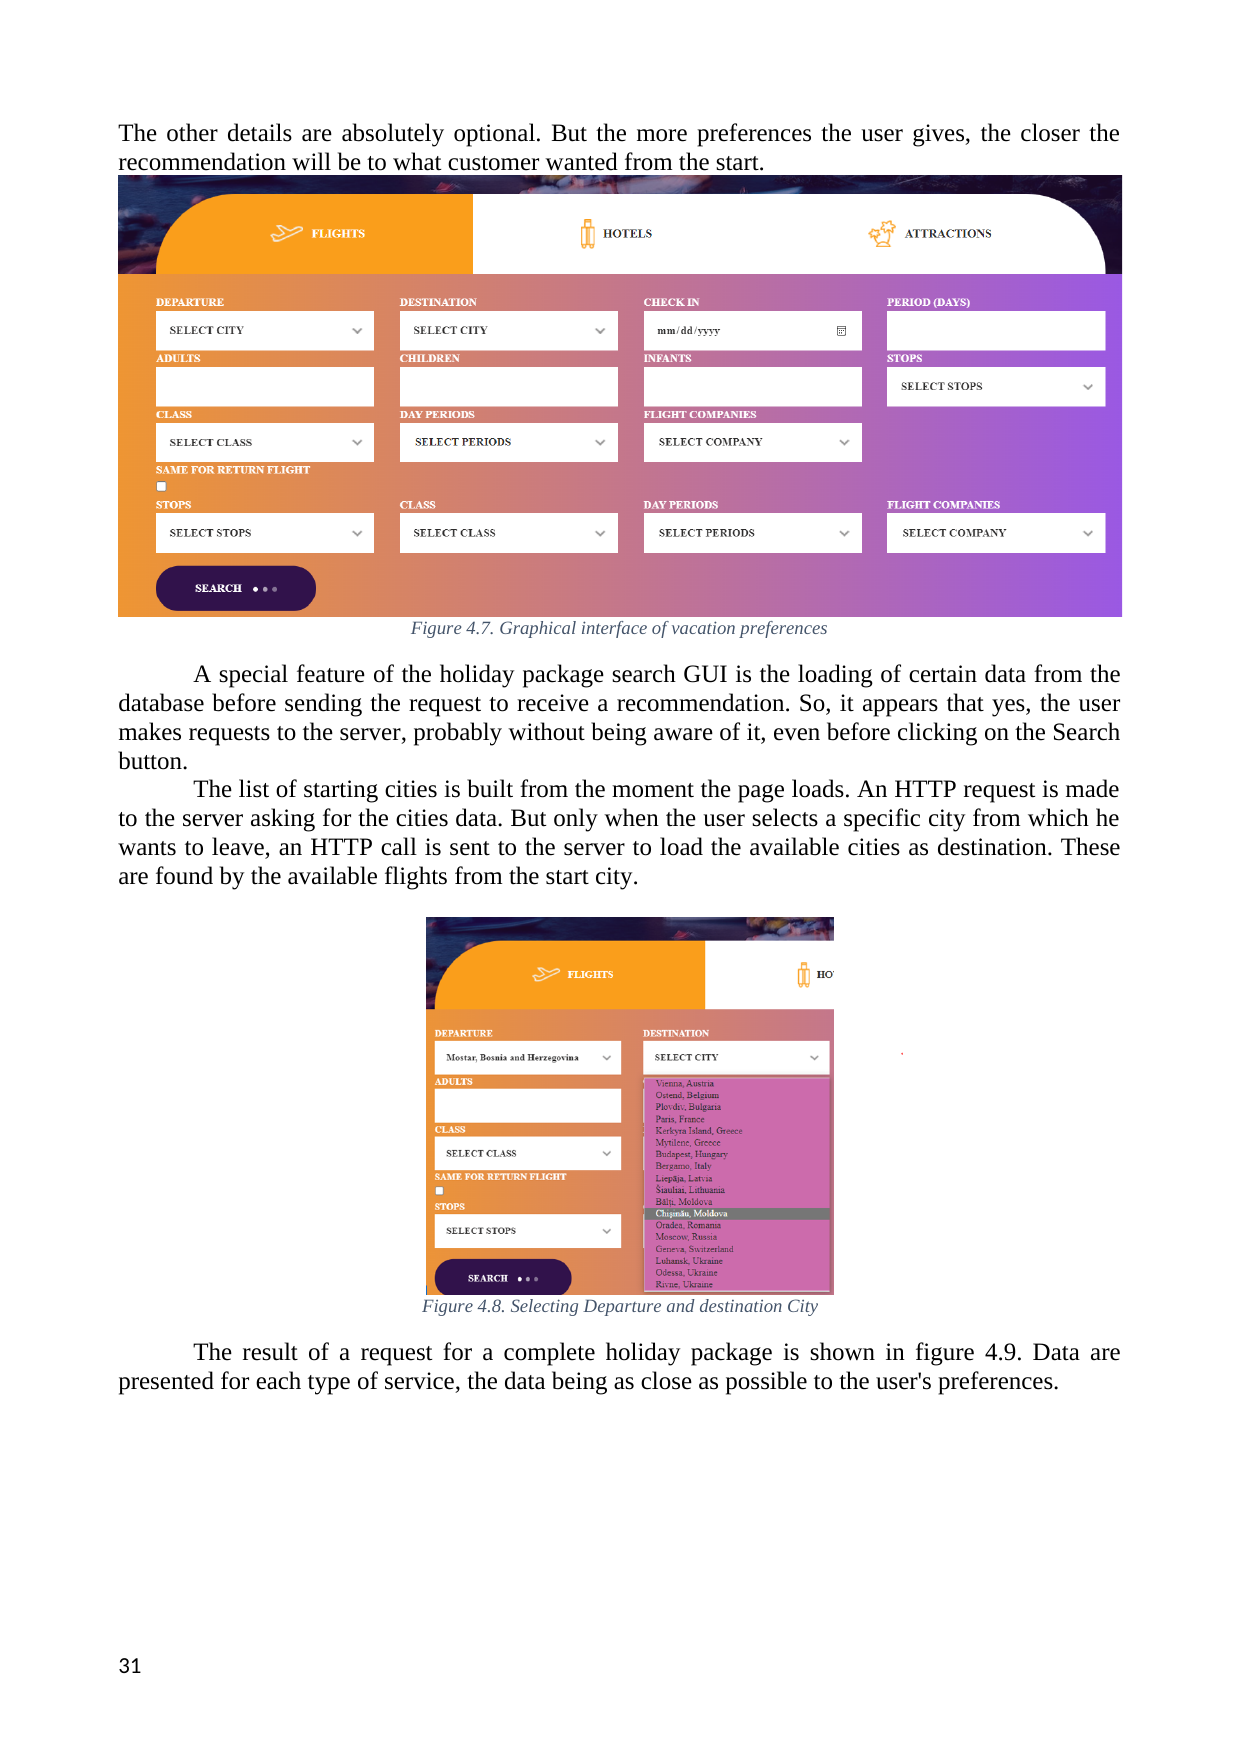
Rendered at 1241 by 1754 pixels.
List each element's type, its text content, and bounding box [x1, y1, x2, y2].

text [118, 118, 1122, 175]
picture [118, 175, 1123, 617]
text Figure 4.8. Selecting Departure and destination City [118, 1295, 1122, 1317]
text A special feature of the holiday package search GUI is the loading of certain data from the database before sending the request to receive a recommendation. So, it appears that yes, the user makes requests to the server, probably without being aware of it, even before clicking on the Search button. [118, 659, 1122, 774]
text The result of a request for a complete holiday package is shown in figure 4.9. Data are presented for each type of service, the data being as close as possible to the user's preferences. [118, 1337, 1122, 1395]
text Figure 4.7. Graphical interface of vacation preferences [118, 617, 1122, 639]
text The list of starting cities is built from the moment the page loads. An HTTP request is made to the server asking for the cities data. But only when the user selects a specific city from which he wants to leave, an HTTP call is sent to the server to load the available cities as destination. These are found by the available flights from the start city. [118, 774, 1122, 889]
picture [426, 917, 903, 1295]
